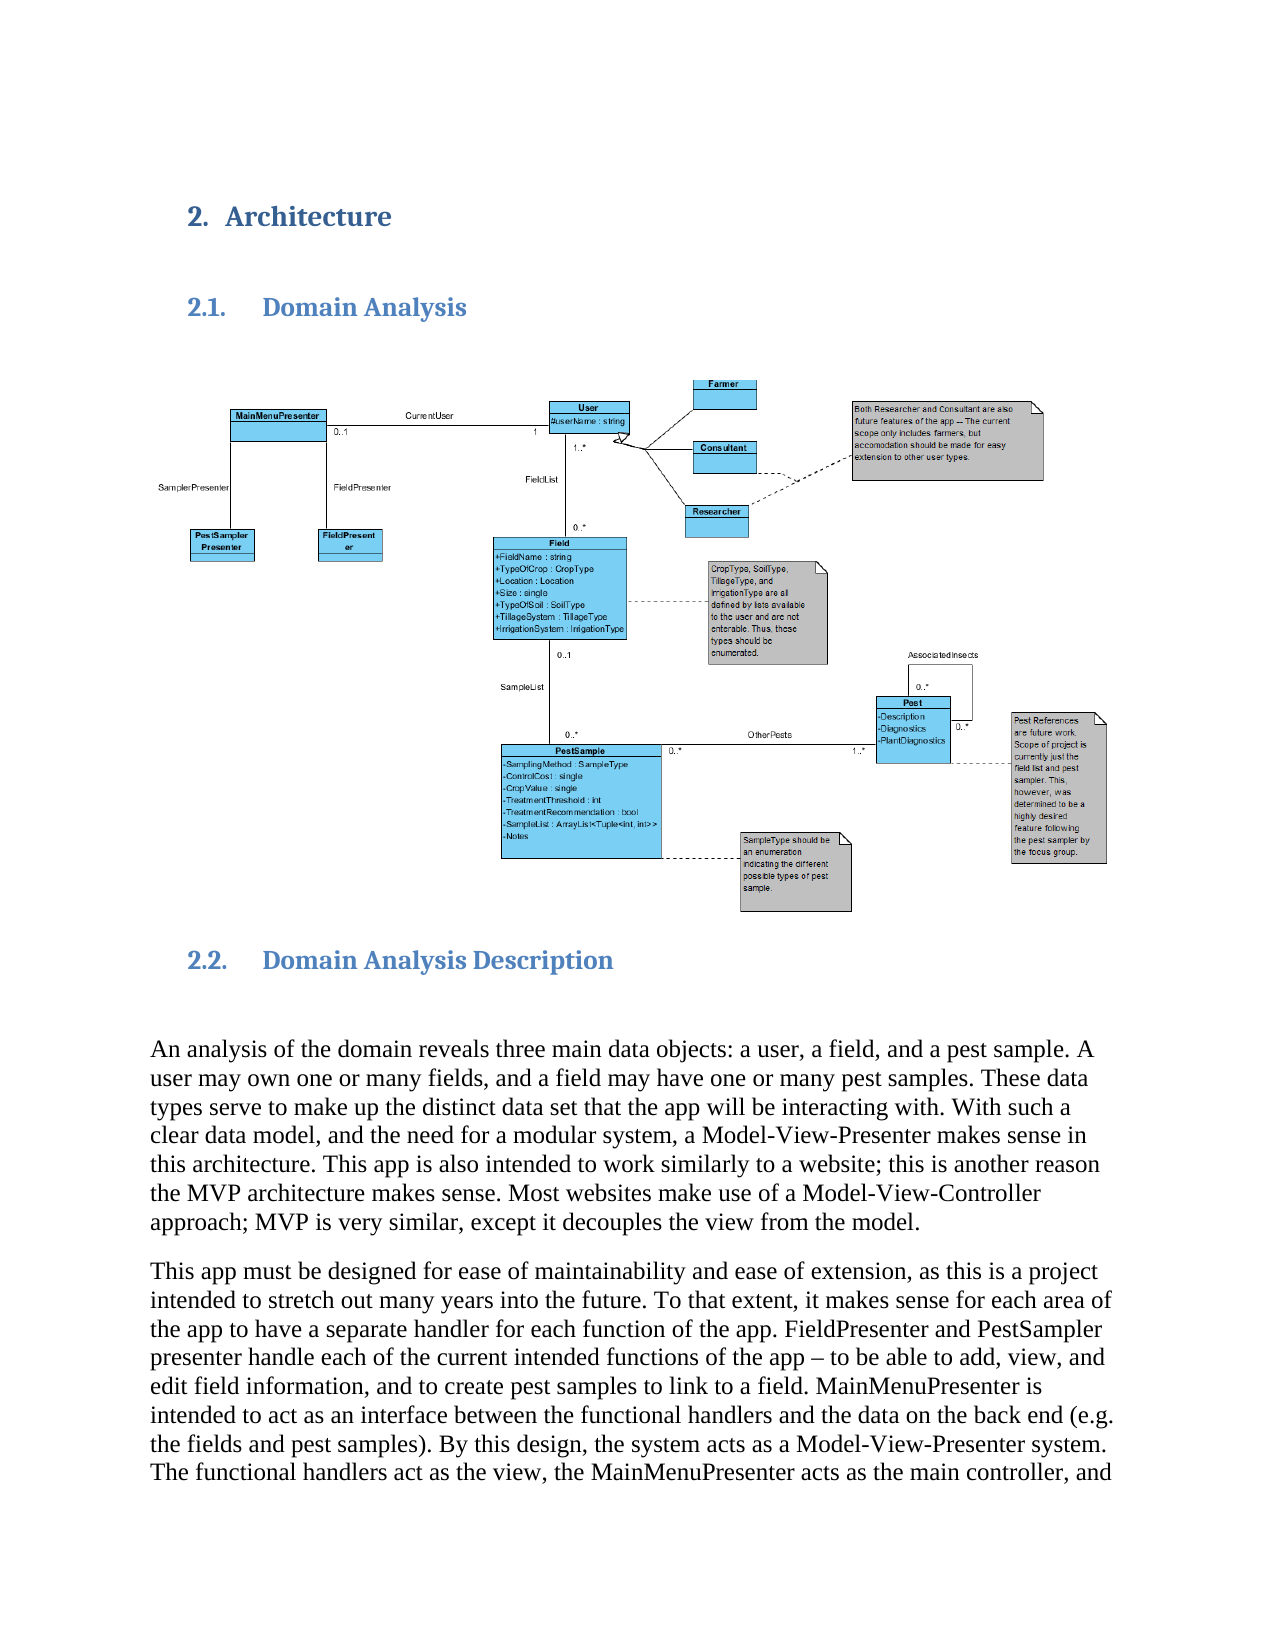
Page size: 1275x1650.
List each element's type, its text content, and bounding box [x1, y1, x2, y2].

text An analysis of the domain reveals three main data objects: a user, a field, and a pest sample. A user may own one or many fields, and a field may have one or many pest samples. These data types serve to make up the distinct data set that the app will be interacting with. With such a clear data model, and the need for a modular system, a Model-View-Presenter makes sense in this architecture. This app is also intended to work similarly to a website; this is another reason the MVP architecture makes sense. Most websites make use of a Model-View-Controller approach; MVP is very similar, except it decouples the view from the model. [150, 1034, 1125, 1235]
subtitle Domain Analysis [187, 292, 1125, 323]
subtitle Architecture [187, 200, 1125, 233]
subtitle Domain Analysis Description [187, 945, 1125, 977]
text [150, 1256, 1125, 1486]
